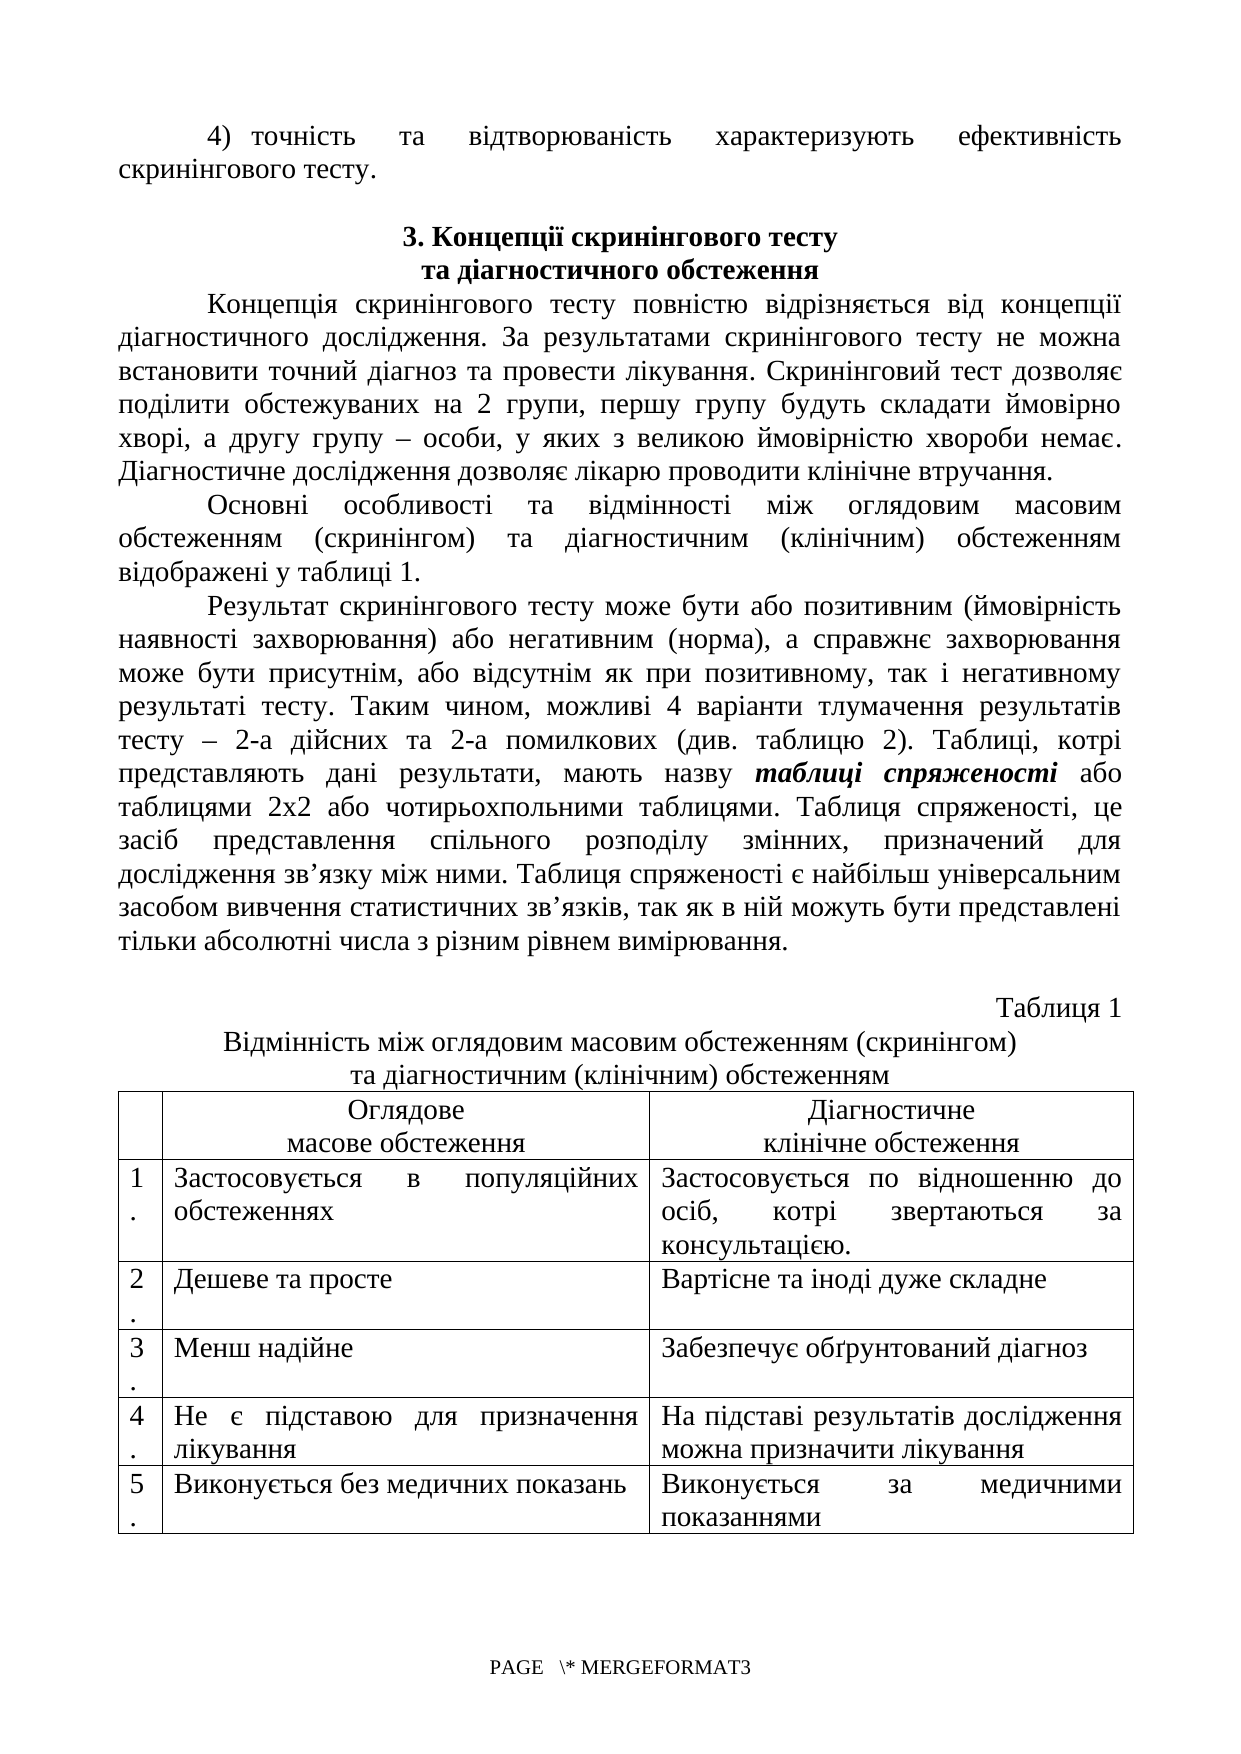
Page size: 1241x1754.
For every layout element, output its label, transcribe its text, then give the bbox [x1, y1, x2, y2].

text Таблиця 1 [118, 990, 1122, 1024]
table_cell Застосовується в популяційних обстеженнях [163, 1160, 649, 1261]
table_cell Забезпечує обґрунтований діагноз [650, 1330, 1133, 1397]
table_cell Менш надійне [163, 1330, 649, 1397]
table_cell Дешеве та просте [163, 1262, 649, 1329]
table_cell Виконується без медичних показань [163, 1466, 649, 1533]
table_cell 1. [119, 1160, 162, 1261]
text Основні особливості та відмінності між оглядовим масовим обстеженням (скринінгом) та діагностичним (клінічним) обстеженням відображені у таблиці 1. [118, 487, 1122, 588]
table_cell 2. [119, 1262, 162, 1329]
table_cell 5. [119, 1466, 162, 1533]
list точність та відтворюваність характеризують ефективність скринінгового тесту. [118, 118, 1122, 185]
table_cell Застосовується по відношенню до осіб, котрі звертаються за консультацією. [650, 1160, 1133, 1261]
table_cell 3. [119, 1330, 162, 1397]
table_cell На підставі результатів дослідження можна призначити лікування [650, 1398, 1133, 1465]
table_header Оглядове масове обстеження [163, 1092, 649, 1159]
table_cell Вартісне та іноді дуже складне [650, 1262, 1133, 1329]
table_cell Виконується за медичними показаннями [650, 1466, 1133, 1533]
table_cell Не є підставою для призначення лікування [163, 1398, 649, 1465]
table_header [119, 1092, 162, 1159]
text та діагностичного обстеження [118, 252, 1122, 286]
text та діагностичним (клінічним) обстеженням [118, 1057, 1122, 1091]
table_header Діагностичне клінічне обстеження [650, 1092, 1133, 1159]
text Відмінність між оглядовим масовим обстеженням (скринінгом) [118, 1024, 1122, 1057]
text Результат скринінгового тесту може бути або позитивним (ймовірність наявності захворювання) або негативним (норма), а справжнє захворювання може бути присутнім, або відсутнім як при позитивному, так і негативному результаті тесту. Таким чином, можливі 4 варіанти тлумачення результатів тесту – 2-а дійсних та 2-а помилкових (див. таблицю 2). Таблиці, котрі представляють дані результати, мають назву таблиці спряженості або таблицями 2х2 або чотирьохпольними таблицями. Таблиця спряженості, це засіб представлення спільного розподілу змінних, призначений для дослідження зв’язку між ними. Таблиця спряженості є найбільш універсальним засобом вивчення статистичних зв’язків, так як в ній можуть бути представлені тільки абсолютні числа з різним рівнем вимірювання. [118, 588, 1122, 957]
text 3. Концепції скринінгового тесту [118, 219, 1122, 252]
table_cell 4. [119, 1398, 162, 1465]
text Концепція скринінгового тесту повністю відрізняється від концепції діагностичного дослідження. За результатами скринінгового тесту не можна встановити точний діагноз та провести лікування. Скринінговий тест дозволяє поділити обстежуваних на 2 групи, першу групу будуть складати ймовірно хворі, а другу групу – особи, у яких з великою ймовірністю хвороби немає. Діагностичне дослідження дозволяє лікарю проводити клінічне втручання. [118, 286, 1122, 487]
